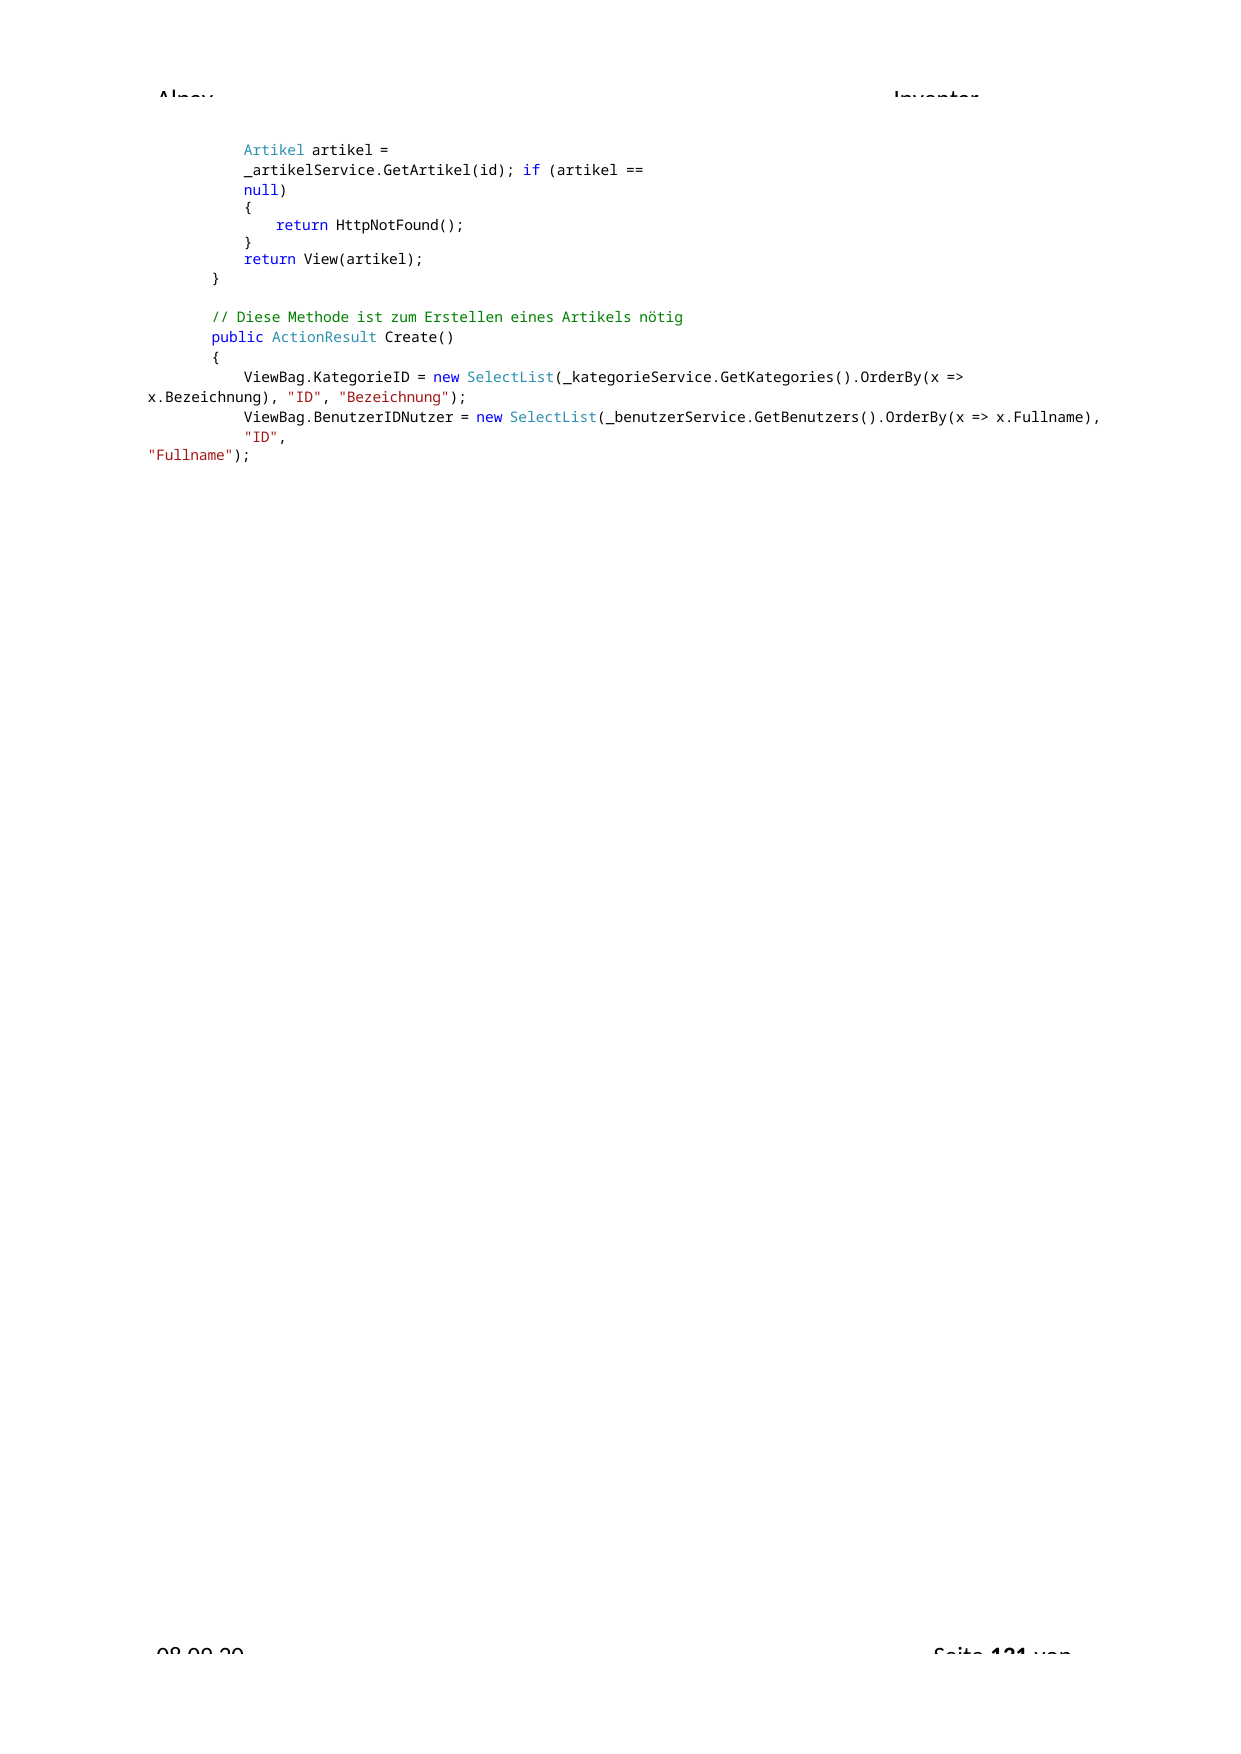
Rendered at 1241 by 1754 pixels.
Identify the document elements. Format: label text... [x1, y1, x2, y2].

text } [243, 233, 1105, 251]
text return View(artikel); [243, 251, 1105, 267]
text ViewBag.BenutzerIDNutzer = new SelectList(_benutzerService.GetBenutzers().OrderBy(x => x.Fullname), "ID", [243, 407, 1105, 446]
text { [243, 199, 1105, 216]
text } [211, 268, 1105, 287]
text ViewBag.KategorieID = new SelectList(_kategorieService.GetKategories().OrderBy(x => x.Bezeichnung), "ID", "Bezeichnung"); [147, 367, 1091, 407]
text Artikel artikel = _artikelService.GetArtikel(id); if (artikel == null) [243, 139, 646, 199]
text return HttpNotFound(); [276, 216, 1105, 233]
text // Diese Methode ist zum Erstellen eines Artikels nötig public ActionResult Create() [211, 307, 686, 347]
text { [211, 347, 1105, 367]
text "Fullname"); [147, 446, 1105, 463]
